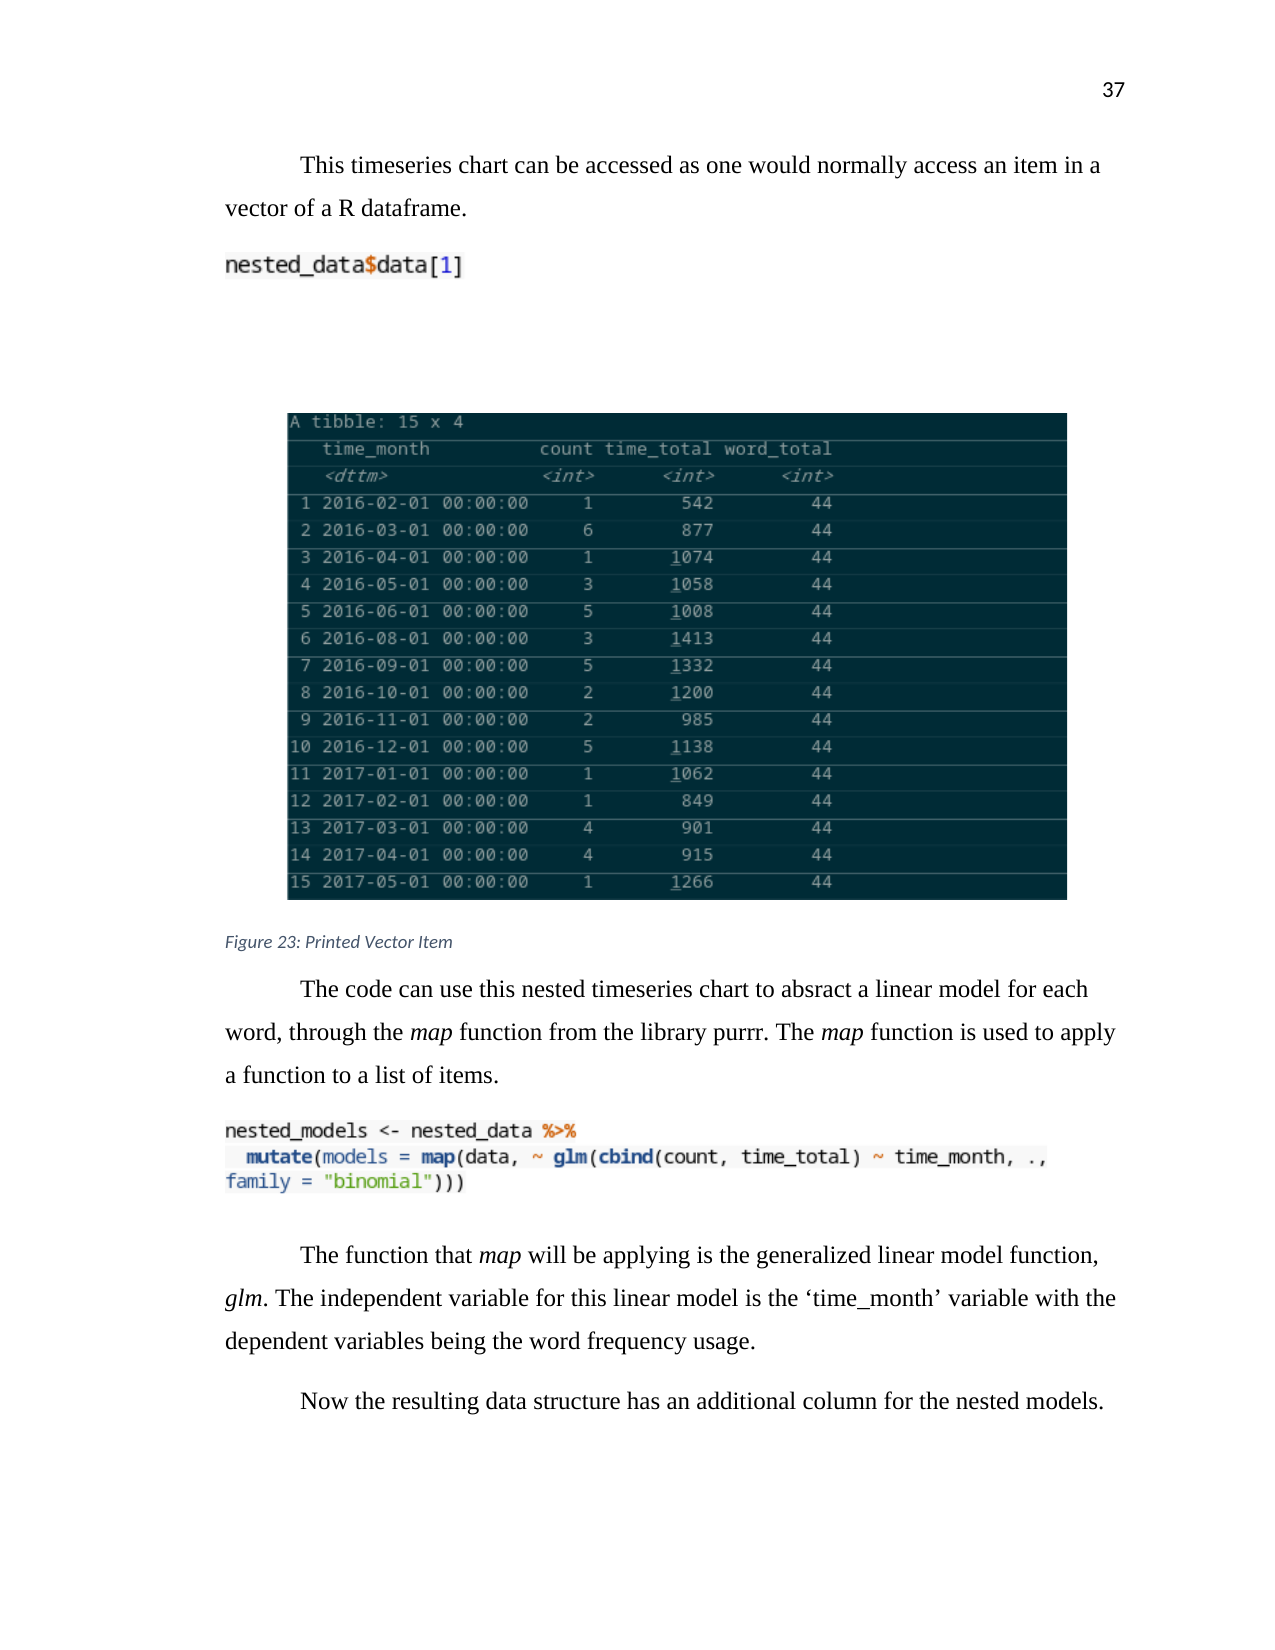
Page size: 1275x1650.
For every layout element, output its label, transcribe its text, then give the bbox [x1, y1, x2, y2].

text Now the resulting data structure has an additional column for the nested models. [225, 1386, 1125, 1415]
text The function that map will be applying is the generalized linear model function, glm. The independent variable for this linear model is the ‘time_month’ variable with the dependent variables being the word frequency usage. [225, 1240, 1125, 1355]
text The code can use this nested timeseries chart to absract a linear model for each word, through the map function from the library purrr. The map function is used to apply a function to a list of items. [225, 974, 1125, 1089]
text This timeseries chart can be accessed as one would normally access an item in a vector of a R dataframe. [225, 150, 1125, 222]
